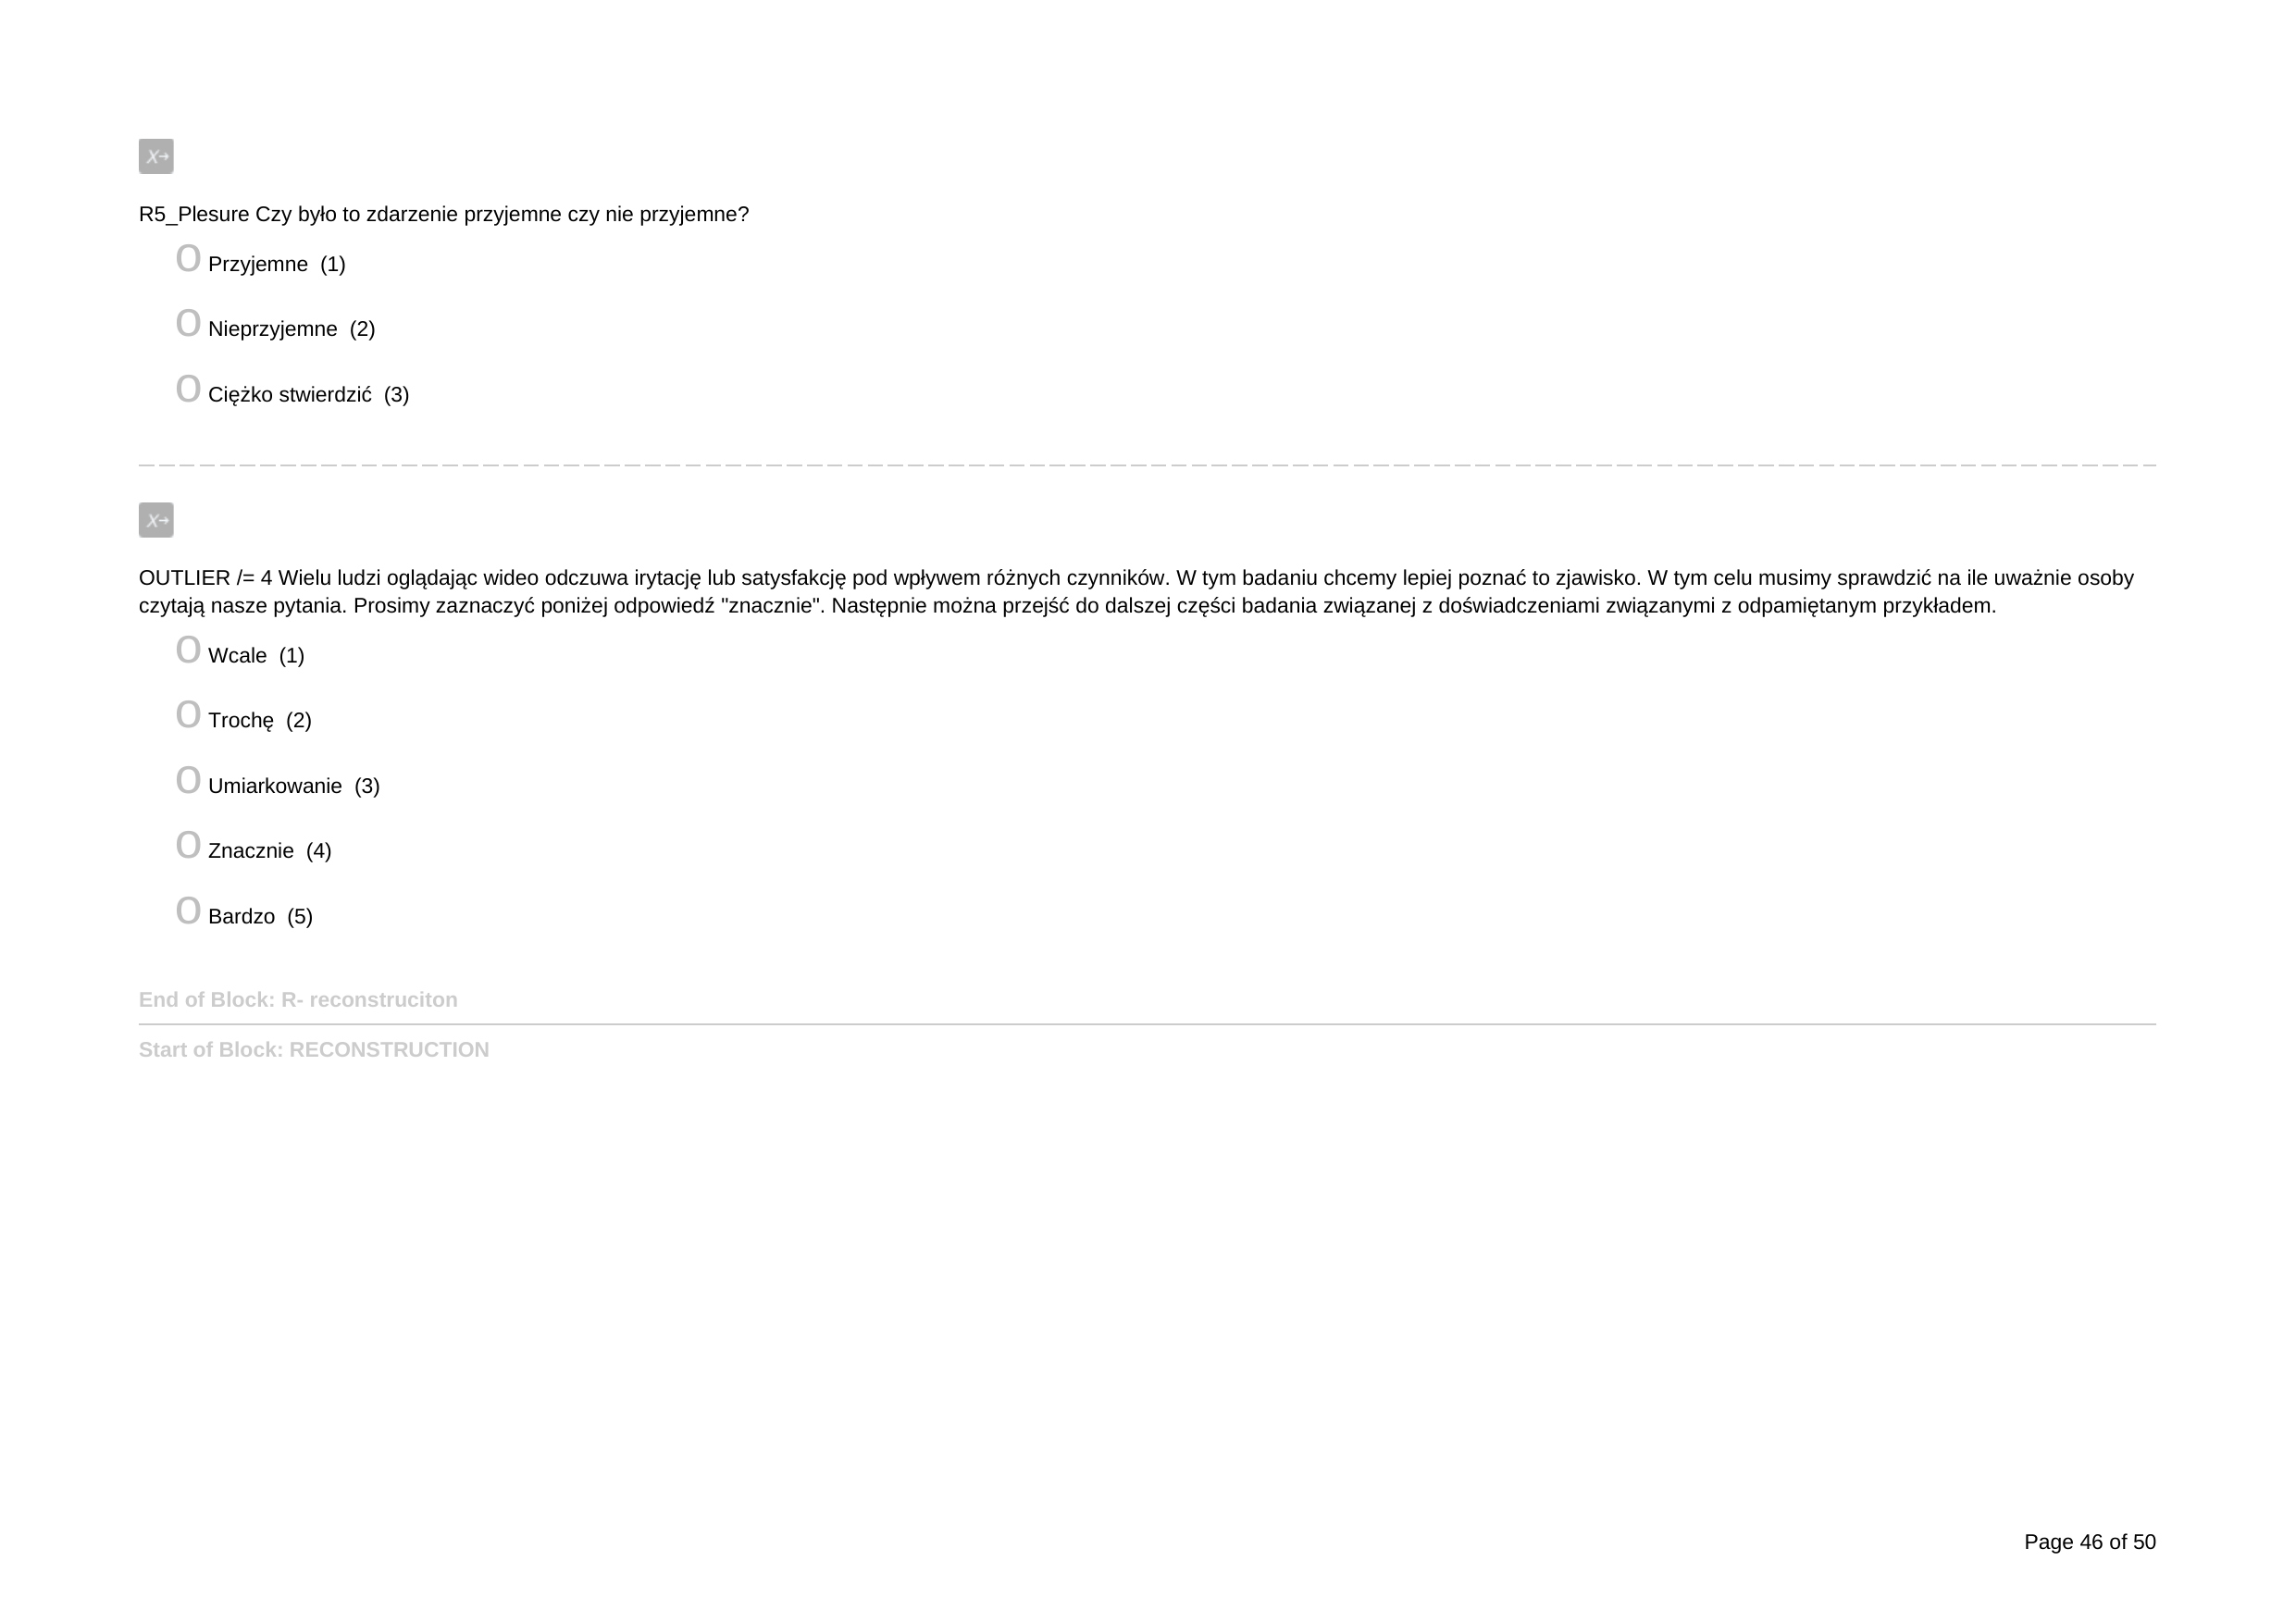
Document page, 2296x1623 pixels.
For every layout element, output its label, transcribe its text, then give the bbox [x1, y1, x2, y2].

text R5_Plesure Czy było to zdarzenie przyjemne czy nie przyjemne? [139, 202, 2156, 226]
text OUTLIER /= 4 Wielu ludzi oglądając wideo odczuwa irytację lub satysfakcję pod wpływem różnych czynników. W tym badaniu chcemy lepiej poznać to zjawisko. W tym celu musimy sprawdzić na ile uważnie osoby czytają nasze pytania. Prosimy zaznaczyć poniżej odpowiedź "znacznie". Następnie można przejść do dalszej części badania związanej z doświadczeniami związanymi z odpamiętanym przykładem. [139, 565, 2156, 617]
list Wcale (1) [173, 621, 2156, 678]
picture [139, 139, 174, 174]
list Nieprzyjemne (2) [173, 294, 2156, 352]
list Ciężko stwierdzić (3) [173, 360, 2156, 416]
text End of Block: R- reconstruciton [139, 987, 2156, 1011]
list Umiarkowanie (3) [173, 751, 2156, 809]
text Start of Block: RECONSTRUCTION [139, 1037, 2156, 1061]
list Przyjemne (1) [173, 229, 2156, 286]
list Bardzo (5) [173, 882, 2156, 939]
list Trochę (2) [173, 687, 2156, 743]
list Znacznie (4) [173, 817, 2156, 873]
picture [139, 502, 174, 538]
